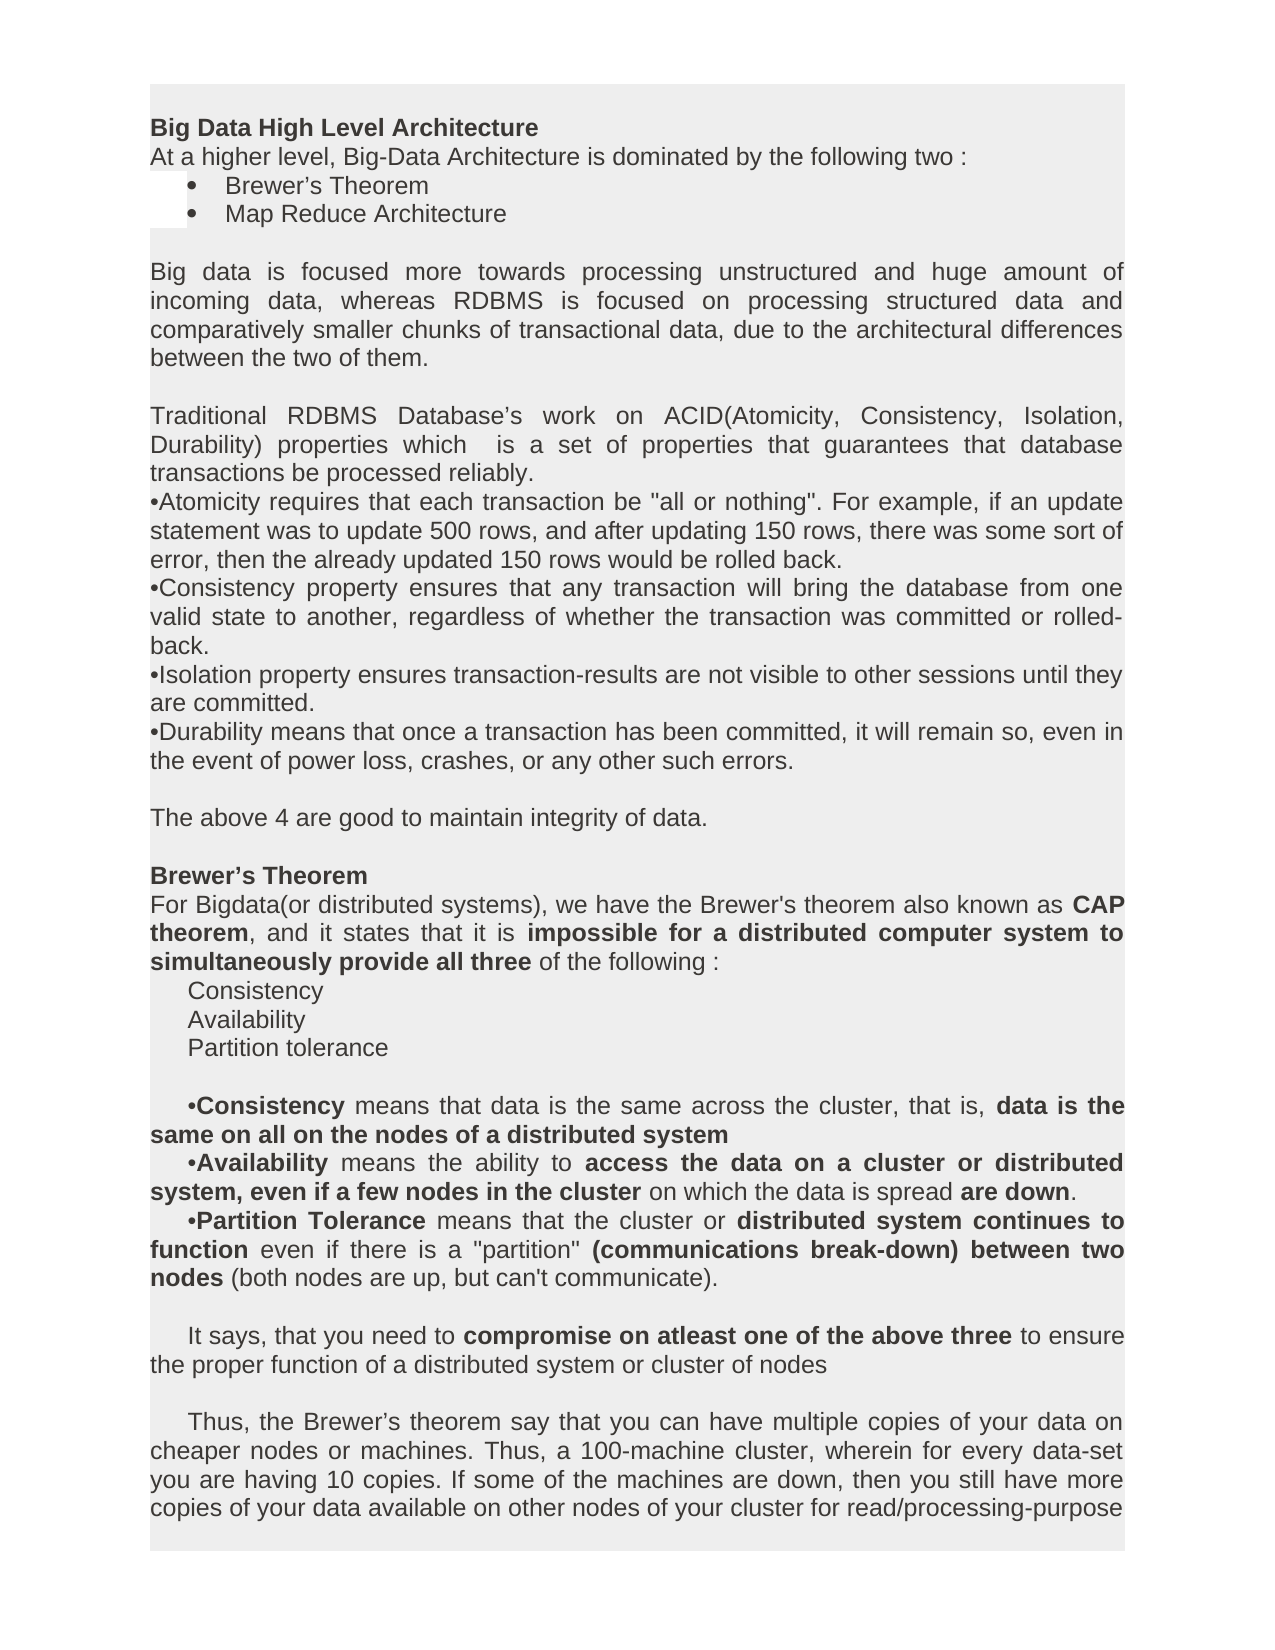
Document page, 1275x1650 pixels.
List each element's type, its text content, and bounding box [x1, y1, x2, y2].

text Big data is focused more towards processing unstructured and huge amount of incoming data, whereas RDBMS is focused on processing structured data and comparatively smaller chunks of transactional data, due to the architectural differences between the two of them. [150, 257, 1125, 372]
text •Isolation property ensures transaction-results are not visible to other sessions until they are committed. [150, 659, 1125, 717]
text •Availability means the ability to access the data on a cluster or distributed system, even if a few nodes in the cluster on which the data is spread are down. [150, 1148, 1125, 1206]
text Partition tolerance [150, 1033, 1125, 1062]
list Brewer’s Theorem [187, 171, 1125, 199]
text •Consistency property ensures that any transaction will bring the database from one valid state to another, regardless of whether the transaction was committed or rolled-back. [150, 573, 1125, 659]
text Thus, the Brewer’s theorem say that you can have multiple copies of your data on cheaper nodes or machines. Thus, a 100-machine cluster, wherein for every data-set you are having 10 copies. If some of the machines are down, then you still have more copies of your data available on other nodes of your cluster for read/processing-purpose [150, 1407, 1125, 1522]
text The above 4 are good to maintain integrity of data. [150, 803, 1125, 832]
text Traditional RDBMS Database’s work on ACID(Atomicity, Consistency, Isolation, Durability) properties which is a set of properties that guarantees that database transactions be processed reliably. [150, 401, 1125, 487]
text It says, that you need to compromise on atleast one of the above three to ensure the proper function of a distributed system or cluster of nodes [150, 1321, 1125, 1378]
text •Durability means that once a transaction has been committed, it will remain so, even in the event of power loss, crashes, or any other such errors. [150, 717, 1125, 774]
text •Consistency means that data is the same across the cluster, that is, data is the same on all on the nodes of a distributed system [150, 1091, 1125, 1148]
text •Partition Tolerance means that the cluster or distributed system continues to function even if there is a "partition" (communications break-down) between two nodes (both nodes are up, but can't communicate). [150, 1206, 1125, 1292]
text Consistency [150, 976, 1125, 1004]
text Brewer’s Theorem [150, 861, 1125, 889]
text •Atomicity requires that each transaction be "all or nothing". For example, if an update statement was to update 500 rows, and after updating 150 rows, there was some sort of error, then the already updated 150 rows would be rolled back. [150, 487, 1125, 573]
text At a higher level, Big-Data Architecture is dominated by the following two : [150, 142, 1125, 171]
text Big Data High Level Architecture [150, 113, 1125, 142]
text For Bigdata(or distributed systems), we have the Brewer's theorem also known as CAP theorem, and it states that it is impossible for a distributed computer system to simultaneously provide all three of the following : [150, 889, 1125, 976]
list Map Reduce Architecture [187, 199, 1125, 228]
text Availability [150, 1004, 1125, 1033]
